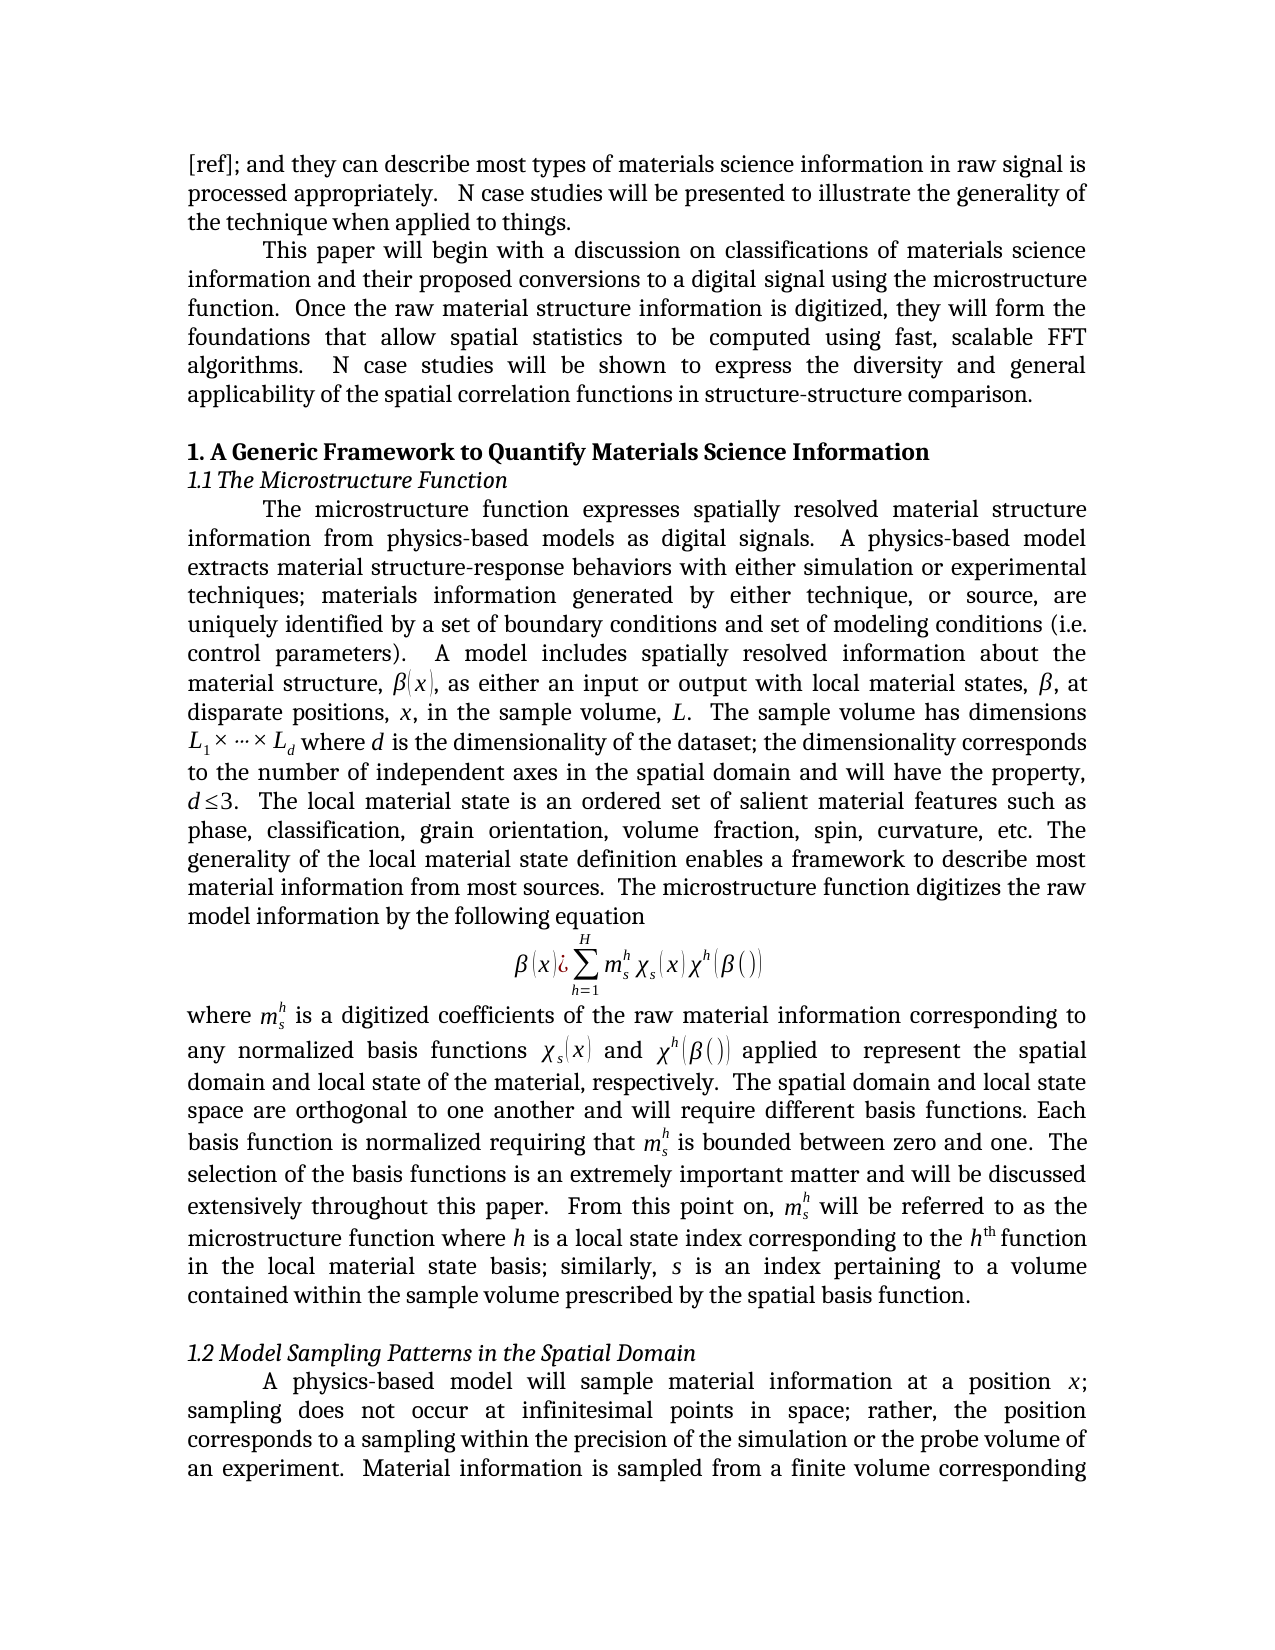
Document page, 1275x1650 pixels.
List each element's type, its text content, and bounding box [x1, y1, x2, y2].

text 1. [187, 437, 1087, 466]
text 1.2 Model Sampling Patterns in the Spatial Domain [187, 1338, 1087, 1367]
text where is a digitized coefficients of the raw material information corresponding to normalized basis functions and applied to represent the spatial domain and local state of the material, respectively. The spatial domain and local state space are orthogonal to one another and will require different basis functions. Each basis function is normalized requiring that is bounded between zero and one. The selection of the basis functions is an extremely important matter and will be discussed extensively throughout this paper. From this point on, will be referred to as the microstructure function where is a local state index corresponding to the th function in the local material state basis; similarly, is an index pertaining to a volume contained within the sample volume prescribed by the spatial basis function. [187, 998, 1087, 1310]
text The microstructure function expresses spatially resolved material structure information from physics-based models as digital signals. A physics-based model extracts material behaviors with either or techniques; materials information generated by either technique, or source, are uniquely identified by a set of boundary conditions and . spatially resolved information , , with local material states, , at disparate positions, , in the sample volume, . The sample volume has dimensions where is the dimensionality of the dataset; the dimensionality corresponds to the number of independent axes in the spatial domain and will have the property, . The local material state is an ordered set of salient material features such as phase, classification, grain orientation, volume fraction, spin, curvature, etc. The generality of the local material state definition enables a framework to describe most material information from most sources. The microstructure function digitizes the raw model information by the following equation [187, 495, 1087, 931]
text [187, 1367, 1087, 1482]
text 1.1 The Microstructure Function [187, 466, 1087, 495]
